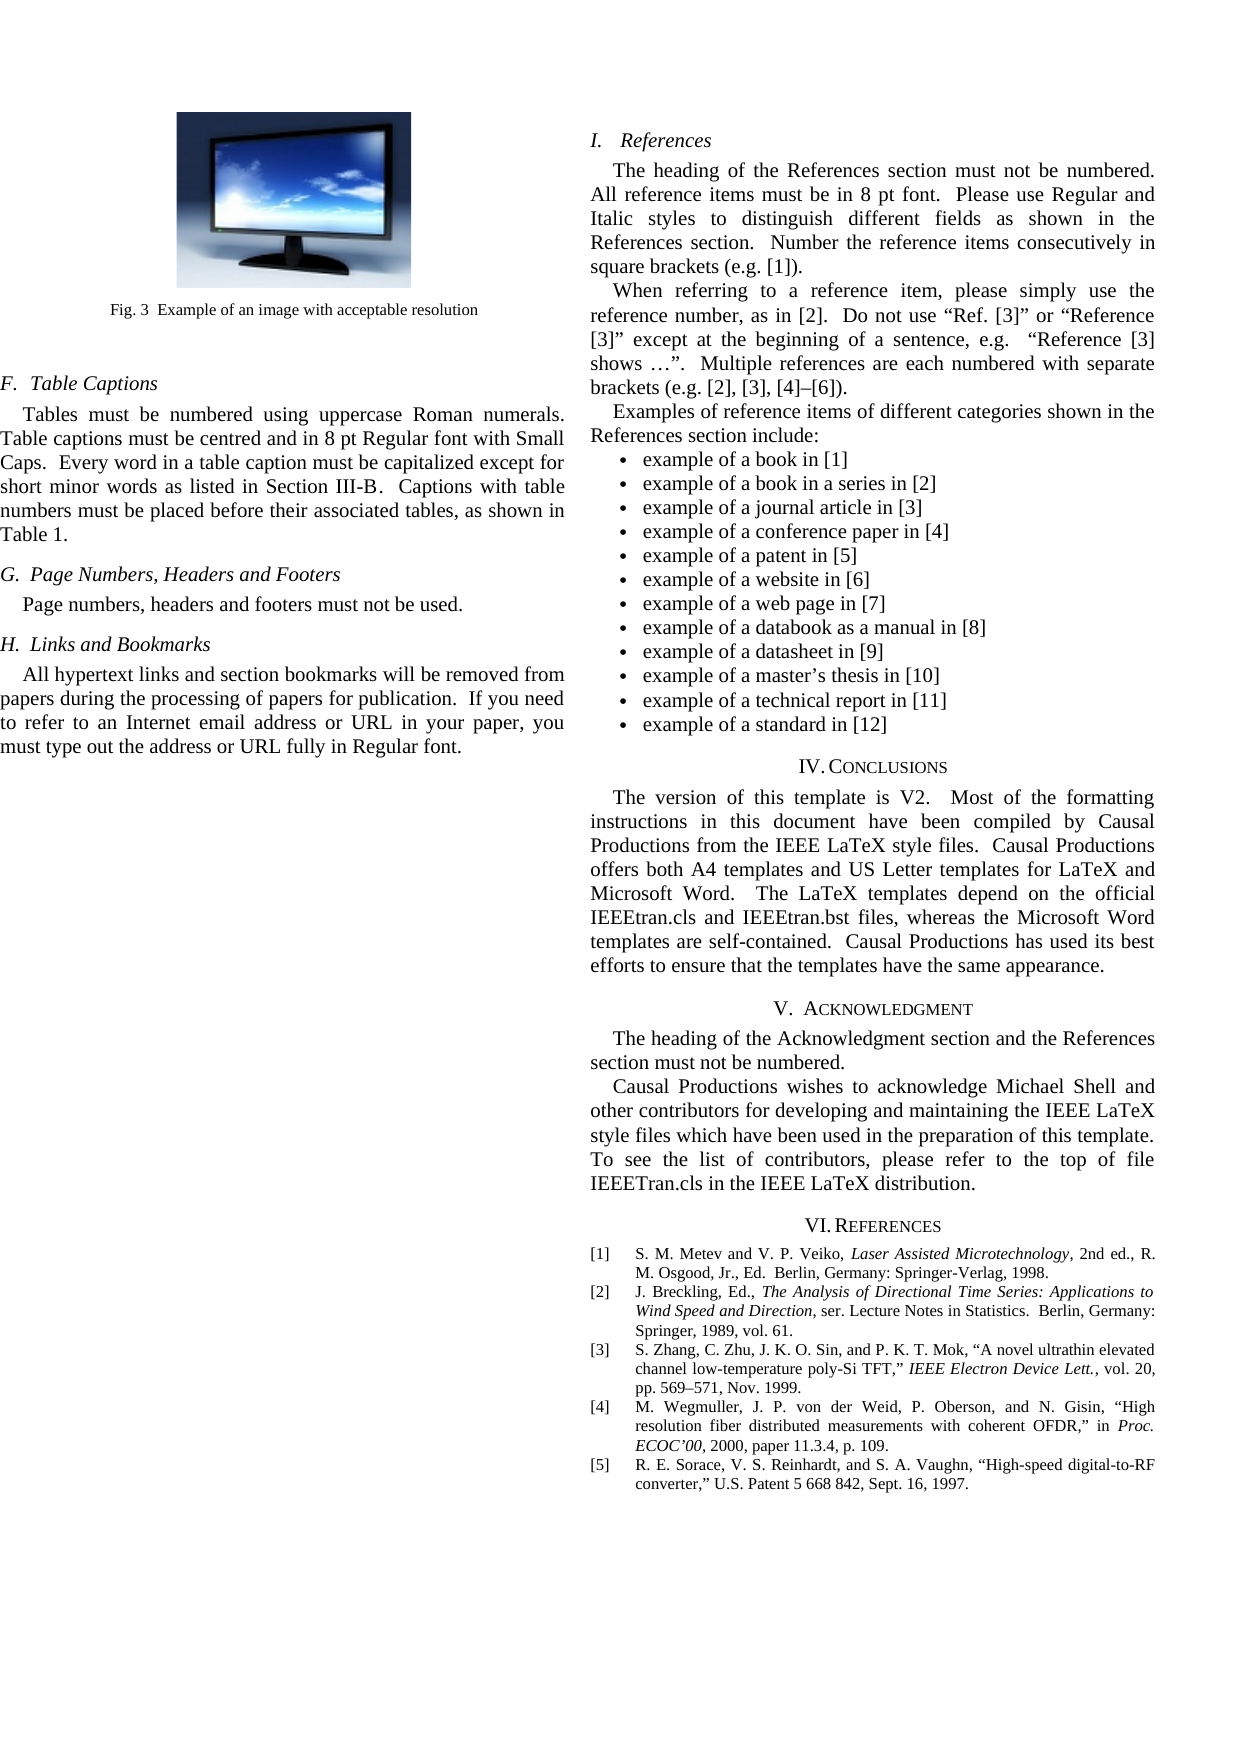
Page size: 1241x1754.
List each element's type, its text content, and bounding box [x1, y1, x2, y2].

picture [176, 112, 412, 288]
text Tables must be numbered using uppercase Roman numerals. Table captions must be centred and in 8 pt Regular font with Small Caps. Every word in a table caption must be capitalized except for short minor words as listed in Section III-B. Captions with table numbers must be placed before their associated tables, as shown in Table 1. [0, 402, 565, 546]
text When referring to a reference item, please simply use the reference number, as in [2]. Do not use “Ref. [3]” or “Reference [3]” except at the beginning of a sentence, e.g. “Reference [3] shows …”. Multiple references are each numbered with separate brackets (e.g. [2], [3], [4]–[6]). [590, 278, 1156, 399]
subtitle References [590, 128, 1156, 152]
text Examples of reference items of different categories shown in the References section include: [590, 399, 1156, 447]
subtitle Page Numbers, Headers and Footers [0, 562, 565, 586]
list example of a databook as a manual in [8] [620, 615, 1156, 639]
list example of a standard in [12] [620, 712, 1156, 736]
subtitle Table Captions [0, 371, 565, 395]
list example of a website in [6] [620, 567, 1156, 591]
text S. Zhang, C. Zhu, J. K. O. Sin, and P. K. T. Mok, “A novel ultrathin elevated channel low-temperature poly-Si TFT,” IEEE Electron Device Lett., vol. 20, pp. 569–571, Nov. 1999. [590, 1339, 1156, 1397]
list example of a datasheet in [9] [620, 639, 1156, 663]
subtitle Links and Bookmarks [0, 632, 565, 656]
text The heading of the References section must not be numbered. All reference items must be in 8 pt font. Please use Regular and Italic styles to distinguish different fields as shown in the References section. Number the reference items consecutively in square brackets (e.g. [1]). [590, 158, 1156, 278]
subtitle References [590, 1213, 1156, 1237]
list example of a master’s thesis in [10] [620, 663, 1156, 687]
text The version of this template is V2. Most of the formatting instructions in this document have been compiled by Causal Productions from the IEEE LaTeX style files. Causal Productions offers both A4 templates and US Letter templates for LaTeX and Microsoft Word. The LaTeX templates depend on the official IEEEtran.cls and IEEEtran.bst files, whereas the Microsoft Word templates are self-contained. Causal Productions has used its best efforts to ensure that the templates have the same appearance. [590, 785, 1156, 977]
list example of a conference paper in [4] [620, 519, 1156, 543]
subtitle Conclusions [590, 754, 1156, 778]
list example of a web page in [7] [620, 591, 1156, 615]
text S. M. Metev and V. P. Veiko, Laser Assisted Microtechnology, 2nd ed., R. M. Osgood, Jr., Ed. Berlin, Germany: Springer-Verlag, 1998. [590, 1244, 1156, 1282]
list example of a book in a series in [2] [620, 471, 1156, 495]
list example of a book in [1] [620, 447, 1156, 471]
text Causal Productions wishes to acknowledge Michael Shell and other contributors for developing and maintaining the IEEE LaTeX style files which have been used in the preparation of this template. To see the list of contributors, please refer to the top of file IEEETran.cls in the IEEE LaTeX distribution. [590, 1074, 1156, 1195]
list example of a patent in [5] [620, 543, 1156, 567]
text Page numbers, headers and footers must not be used. [0, 592, 565, 616]
text J. Breckling, Ed., The Analysis of Directional Time Series: Applications to Wind Speed and Direction, ser. Lecture Notes in Statistics. Berlin, Germany: Springer, 1989, vol. 61. [590, 1282, 1156, 1339]
text The heading of the Acknowledgment section and the References section must not be numbered. [590, 1026, 1156, 1074]
list example of a journal article in [3] [620, 495, 1156, 519]
text R. E. Sorace, V. S. Reinhardt, and S. A. Vaughn, “High-speed digital-to-RF converter,” U.S. Patent 5 668 842, Sept. 16, 1997. [590, 1454, 1156, 1493]
text All hypertext links and section bookmarks will be removed from papers during the processing of papers for publication. If you need to refer to an Internet email address or URL in your paper, you must type out the address or URL fully in Regular font. [0, 662, 565, 758]
list example of a technical report in [11] [620, 687, 1156, 712]
subtitle Acknowledgment [590, 996, 1156, 1020]
text M. Wegmuller, J. P. von der Weid, P. Oberson, and N. Gisin, “High resolution fiber distributed measurements with coherent OFDR,” in Proc. ECOC’00, 2000, paper 11.3.4, p. 109. [590, 1397, 1156, 1454]
